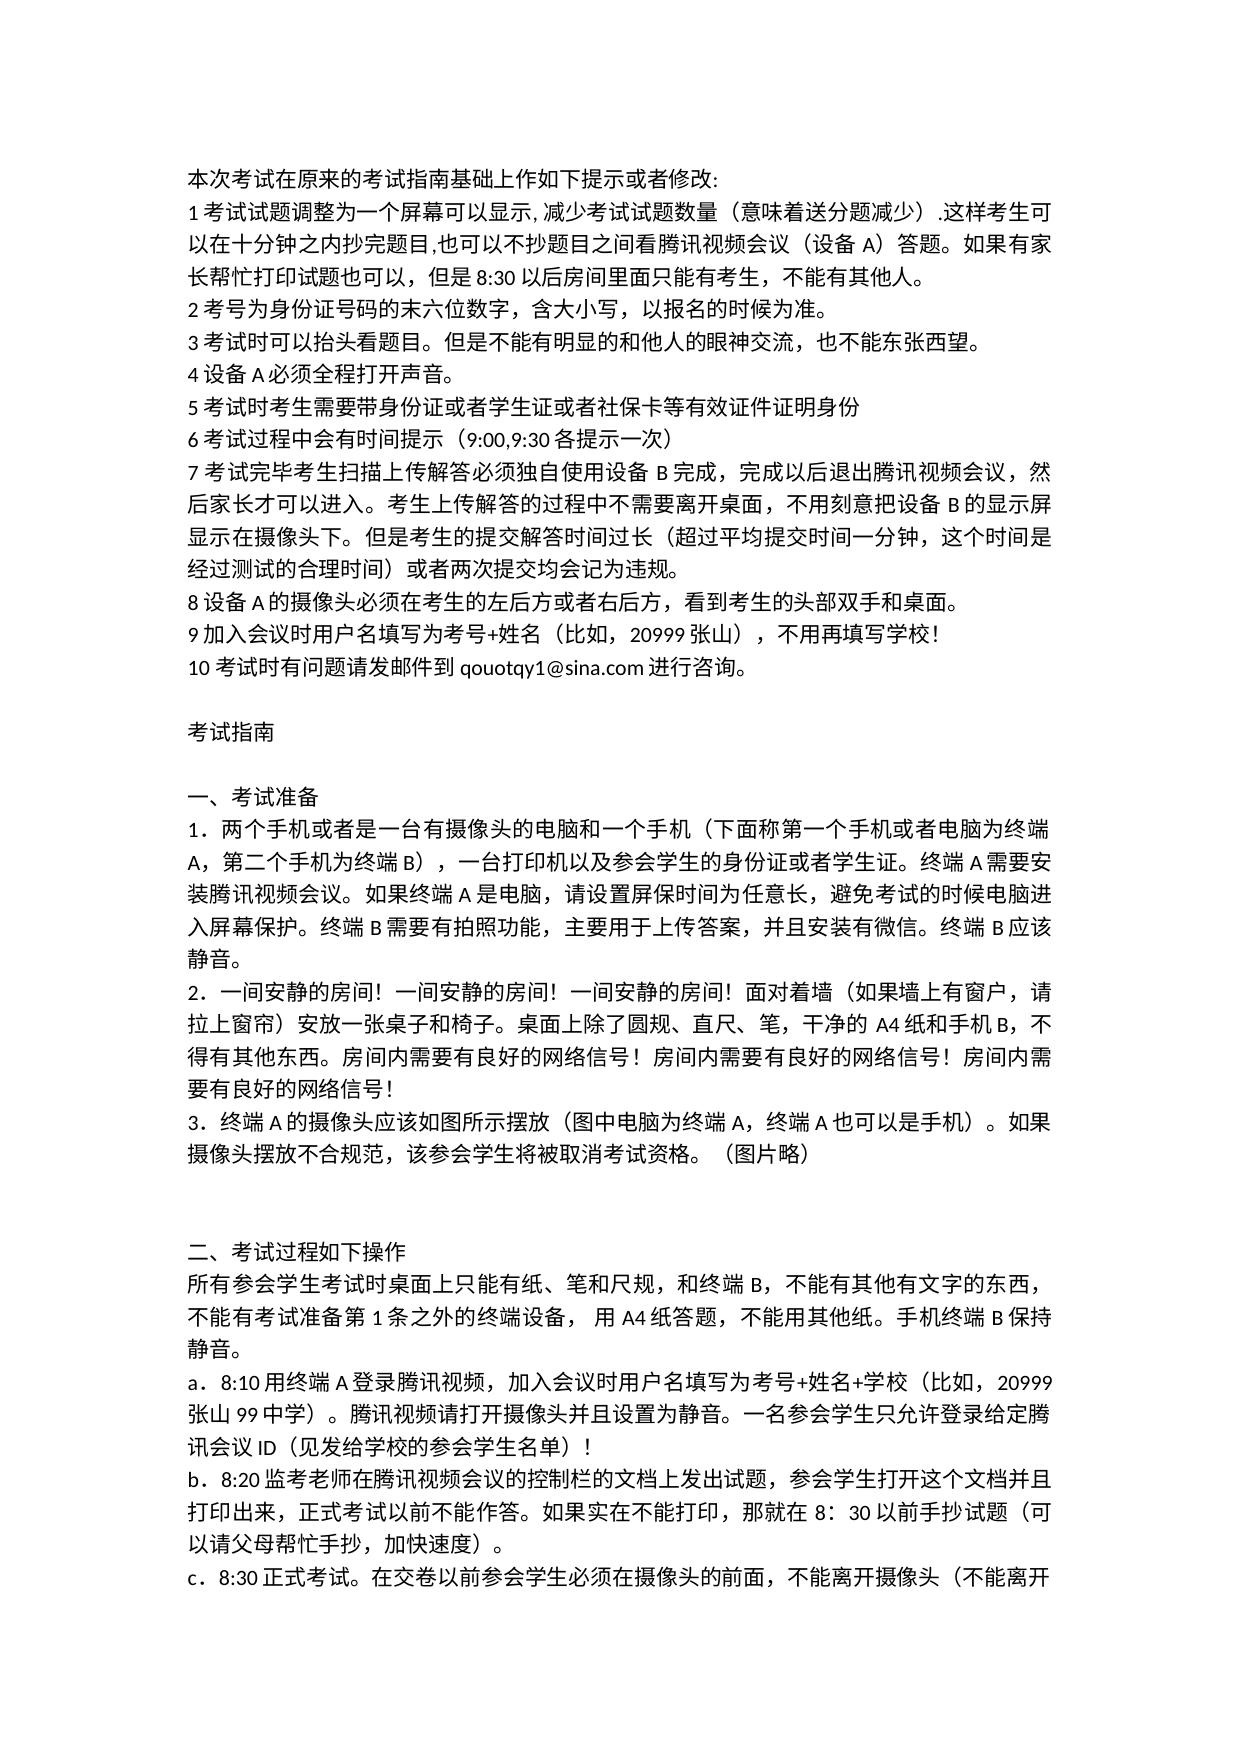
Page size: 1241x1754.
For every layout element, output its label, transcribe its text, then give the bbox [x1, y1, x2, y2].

text 本次考试在原来的考试指南基础上作如下提示或者修改: [187, 162, 1053, 194]
text 6 考试过程中会有时间提示（9:00,9:30各提示一次） [187, 422, 1053, 454]
text 9加入会议时用户名填写为考号+姓名（比如，20999张山），不用再填写学校！ [187, 617, 1053, 649]
text 3 考试时可以抬头看题目。但是不能有明显的和他人的眼神交流，也不能东张西望。 [187, 324, 1053, 357]
text 所有参会学生考试时桌面上只能有纸、笔和尺规，和终端B，不能有其他有文字的东西，不能有考试准备第1条之外的终端设备， 用A4纸答题，不能用其他纸。手机终端B保持静音。 [187, 1267, 1053, 1364]
text 7 考试完毕考生扫描上传解答必须独自使用设备B完成，完成以后退出腾讯视频会议，然后家长才可以进入。考生上传解答的过程中不需要离开桌面，不用刻意把设备B的显示屏显示在摄像头下。但是考生的提交解答时间过长（超过平均提交时间一分钟，这个时间是经过测试的合理时间）或者两次提交均会记为违规。 [187, 454, 1053, 584]
text 3．终端A的摄像头应该如图所示摆放（图中电脑为终端A，终端A也可以是手机）。如果摄像头摆放不合规范，该参会学生将被取消考试资格。（图片略） [187, 1104, 1053, 1169]
text 二、考试过程如下操作 [187, 1234, 1053, 1267]
text 5 考试时考生需要带身份证或者学生证或者社保卡等有效证件证明身份 [187, 389, 1053, 422]
text 1 考试试题调整为一个屏幕可以显示, 减少考试试题数量（意味着送分题减少）.这样考生可以在十分钟之内抄完题目,也可以不抄题目之间看腾讯视频会议（设备A）答题。如果有家长帮忙打印试题也可以，但是8:30以后房间里面只能有考生，不能有其他人。 [187, 194, 1053, 292]
text 2 考号为身份证号码的末六位数字，含大小写，以报名的时候为准。 [187, 292, 1053, 324]
text a．8:10用终端A登录腾讯视频，加入会议时用户名填写为考号+姓名+学校（比如，20999张山99中学）。腾讯视频请打开摄像头并且设置为静音。一名参会学生只允许登录给定腾讯会议ID（见发给学校的参会学生名单）！ [187, 1364, 1053, 1462]
text 一、考试准备 [187, 779, 1053, 812]
text 4 设备A必须全程打开声音。 [187, 357, 1053, 389]
text b．8:20监考老师在腾讯视频会议的控制栏的文档上发出试题，参会学生打开这个文档并且打印出来，正式考试以前不能作答。如果实在不能打印，那就在8：30以前手抄试题（可以请父母帮忙手抄，加快速度）。 [187, 1462, 1053, 1559]
text 10 考试时有问题请发邮件到qouotqy1@sina.com进行咨询。 [187, 649, 1053, 682]
text 8 设备A的摄像头必须在考生的左后方或者右后方，看到考生的头部双手和桌面。 [187, 584, 1053, 617]
text 考试指南 [187, 714, 1053, 747]
text 1．两个手机或者是一台有摄像头的电脑和一个手机（下面称第一个手机或者电脑为终端A，第二个手机为终端B），一台打印机以及参会学生的身份证或者学生证。终端A需要安装腾讯视频会议。如果终端A是电脑，请设置屏保时间为任意长，避免考试的时候电脑进入屏幕保护。终端B需要有拍照功能，主要用于上传答案，并且安装有微信。终端B应该静音。 [187, 812, 1053, 974]
text 2．一间安静的房间！一间安静的房间！一间安静的房间！面对着墙（如果墙上有窗户，请拉上窗帘）安放一张桌子和椅子。桌面上除了圆规、直尺、笔，干净的A4纸和手机B，不得有其他东西。房间内需要有良好的网络信号！房间内需要有良好的网络信号！房间内需要有良好的网络信号！ [187, 974, 1053, 1104]
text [187, 1559, 1053, 1592]
